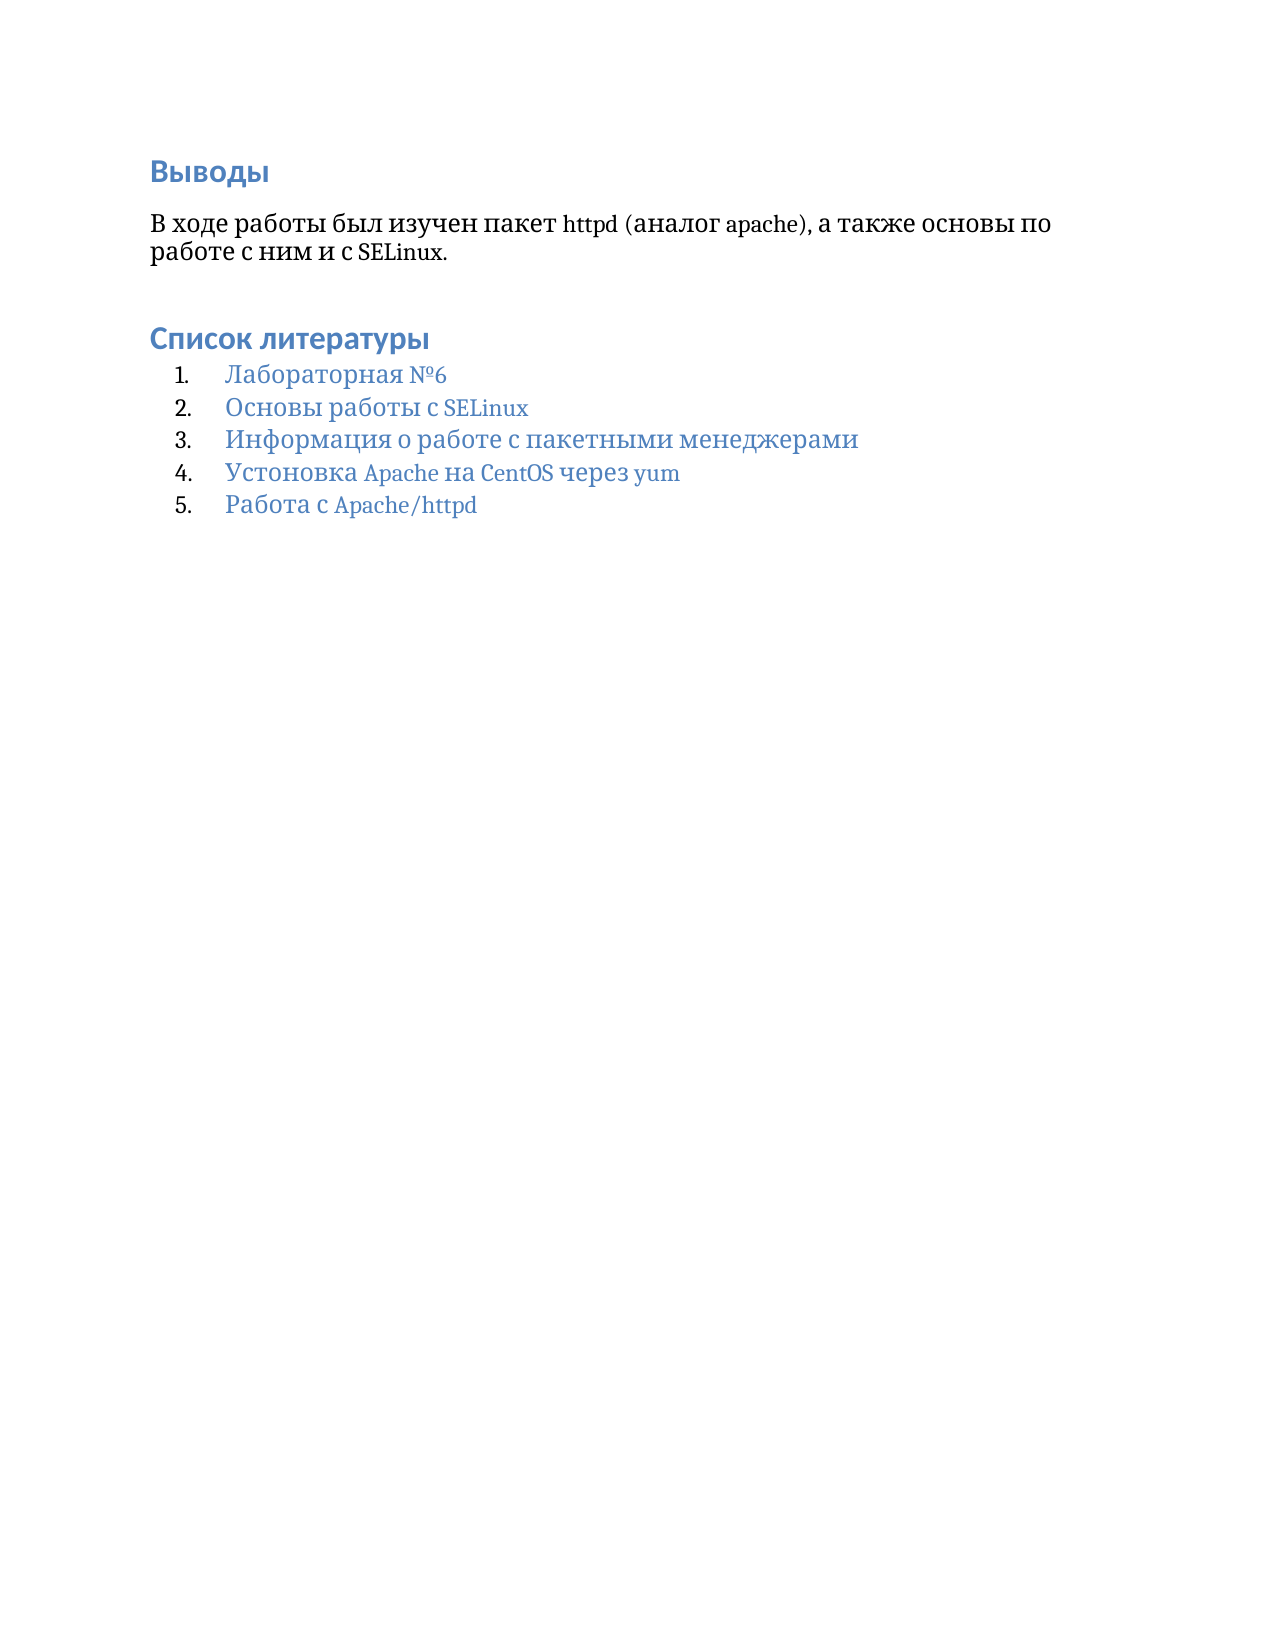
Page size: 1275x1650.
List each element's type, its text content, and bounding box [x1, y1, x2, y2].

list Информация о работе с пакетными менеджерами [175, 426, 1125, 455]
text В ходе работы был изучен пакет httpd (аналог apache), а также основы по работе с ним и с SELinux. [150, 209, 1125, 267]
subtitle Выводы [150, 150, 1125, 191]
subtitle Список литературы [150, 317, 1125, 358]
list Устоновка Apache на CentOS через yum [175, 459, 1125, 488]
list Лабораторная №6 [175, 361, 1125, 390]
list Основы работы с SELinux [175, 394, 1125, 423]
list Работа с Apache/httpd [175, 491, 1125, 520]
